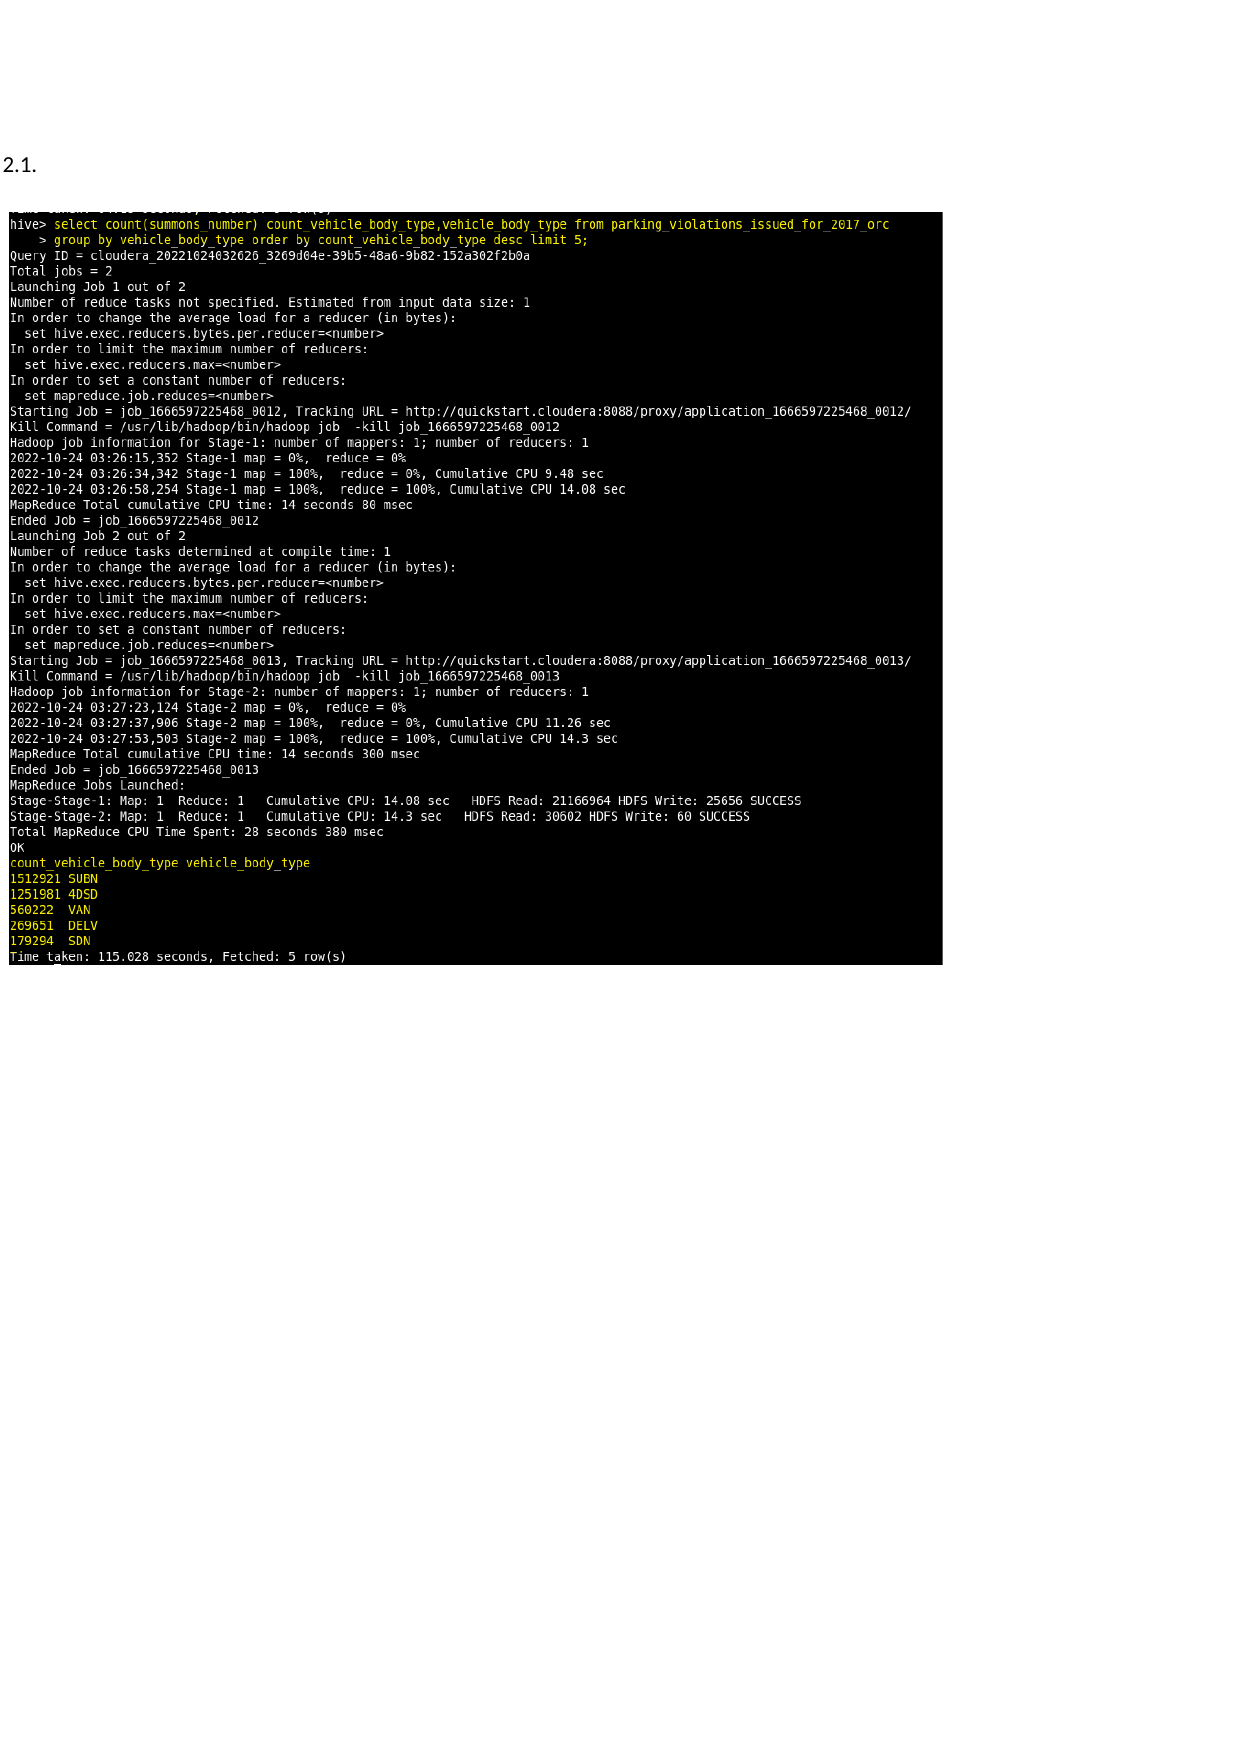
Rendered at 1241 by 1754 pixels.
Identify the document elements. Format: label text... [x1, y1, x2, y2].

text 2.1. [2, 150, 1090, 178]
picture [2, 210, 943, 965]
